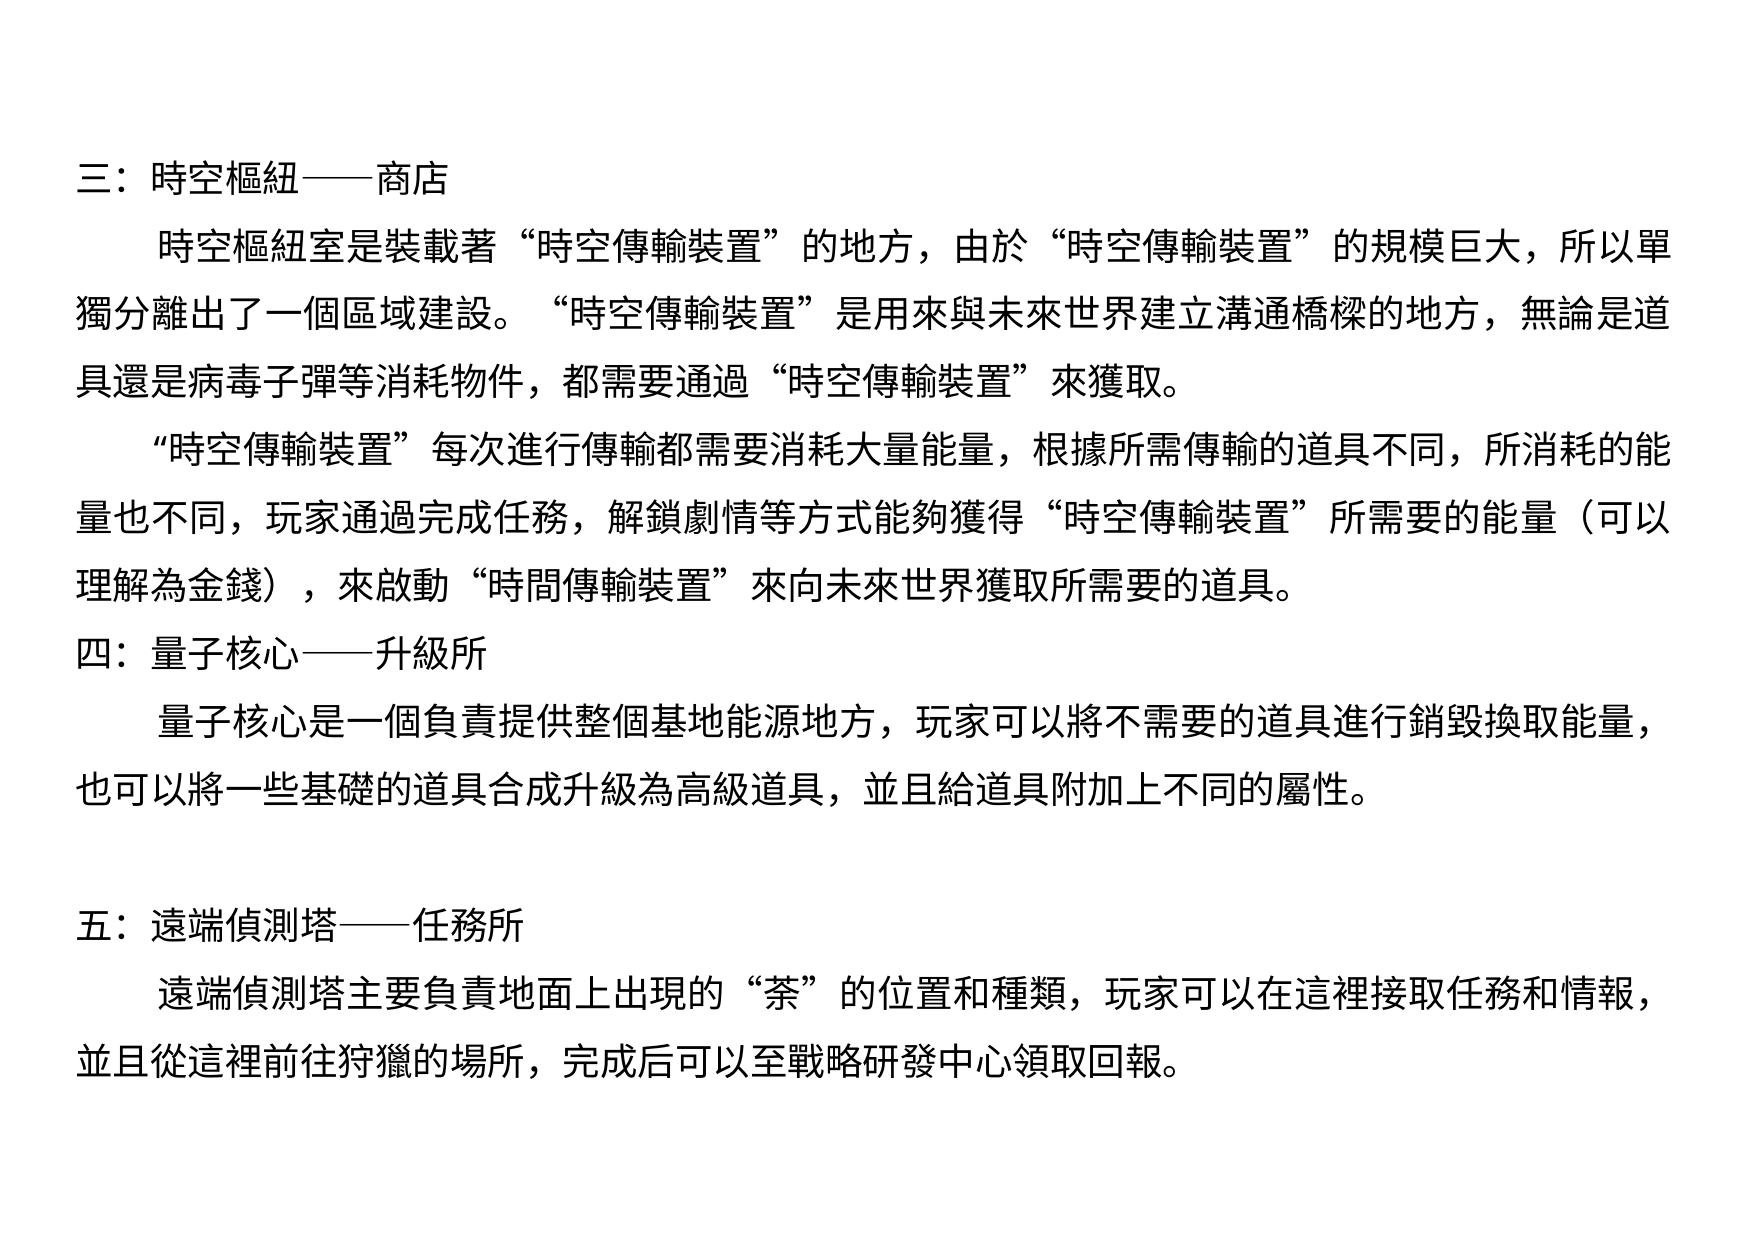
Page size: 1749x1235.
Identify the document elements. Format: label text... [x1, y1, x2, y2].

text 三：時空樞紐——商店 [75, 142, 1673, 210]
text 四：量子核心——升級所 [75, 617, 1673, 685]
text 時空樞紐室是裝載著“時空傳輸裝置”的地方，由於“時空傳輸裝置”的規模巨大，所以單獨分離出了一個區域建設。“時空傳輸裝置”是用來與未來世界建立溝通橋樑的地方，無論是道具還是病毒子彈等消耗物件，都需要通過“時空傳輸裝置”來獲取。 [75, 210, 1673, 413]
text 五：遠端偵測塔——任務所 [75, 889, 1673, 957]
text 量子核心是一個負責提供整個基地能源地方，玩家可以將不需要的道具進行銷毀換取能量，也可以將一些基礎的道具合成升級為高級道具，並且給道具附加上不同的屬性。 [75, 685, 1673, 821]
text “時空傳輸裝置”每次進行傳輸都需要消耗大量能量，根據所需傳輸的道具不同，所消耗的能量也不同，玩家通過完成任務，解鎖劇情等方式能夠獲得“時空傳輸裝置”所需要的能量（可以理解為金錢），來啟動“時間傳輸裝置”來向未來世界獲取所需要的道具。 [75, 413, 1673, 617]
text 遠端偵測塔主要負責地面上出現的“荼”的位置和種類，玩家可以在這裡接取任務和情報，並且從這裡前往狩獵的場所，完成后可以至戰略研發中心領取回報。 [75, 957, 1673, 1093]
